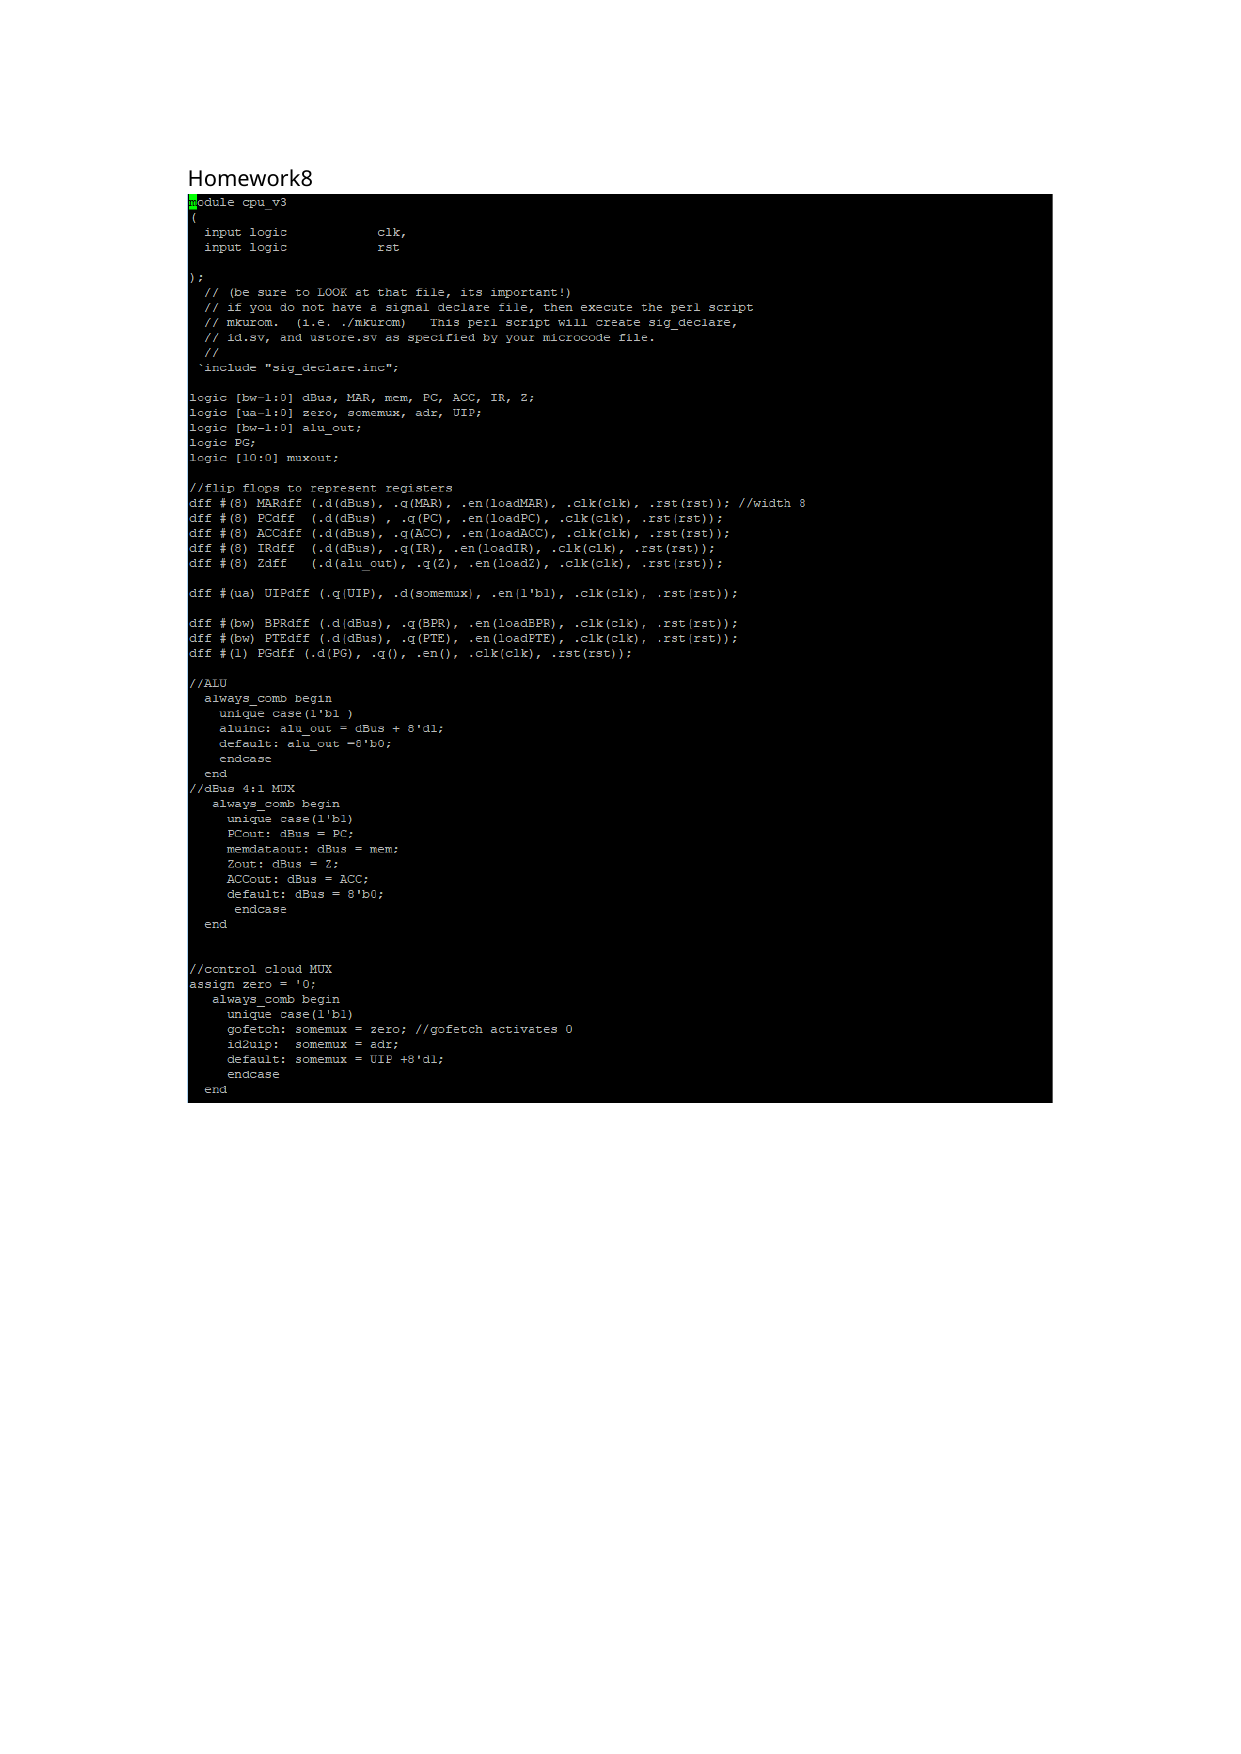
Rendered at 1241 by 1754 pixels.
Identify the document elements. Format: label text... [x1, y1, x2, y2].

text Homework8 [187, 162, 1053, 194]
